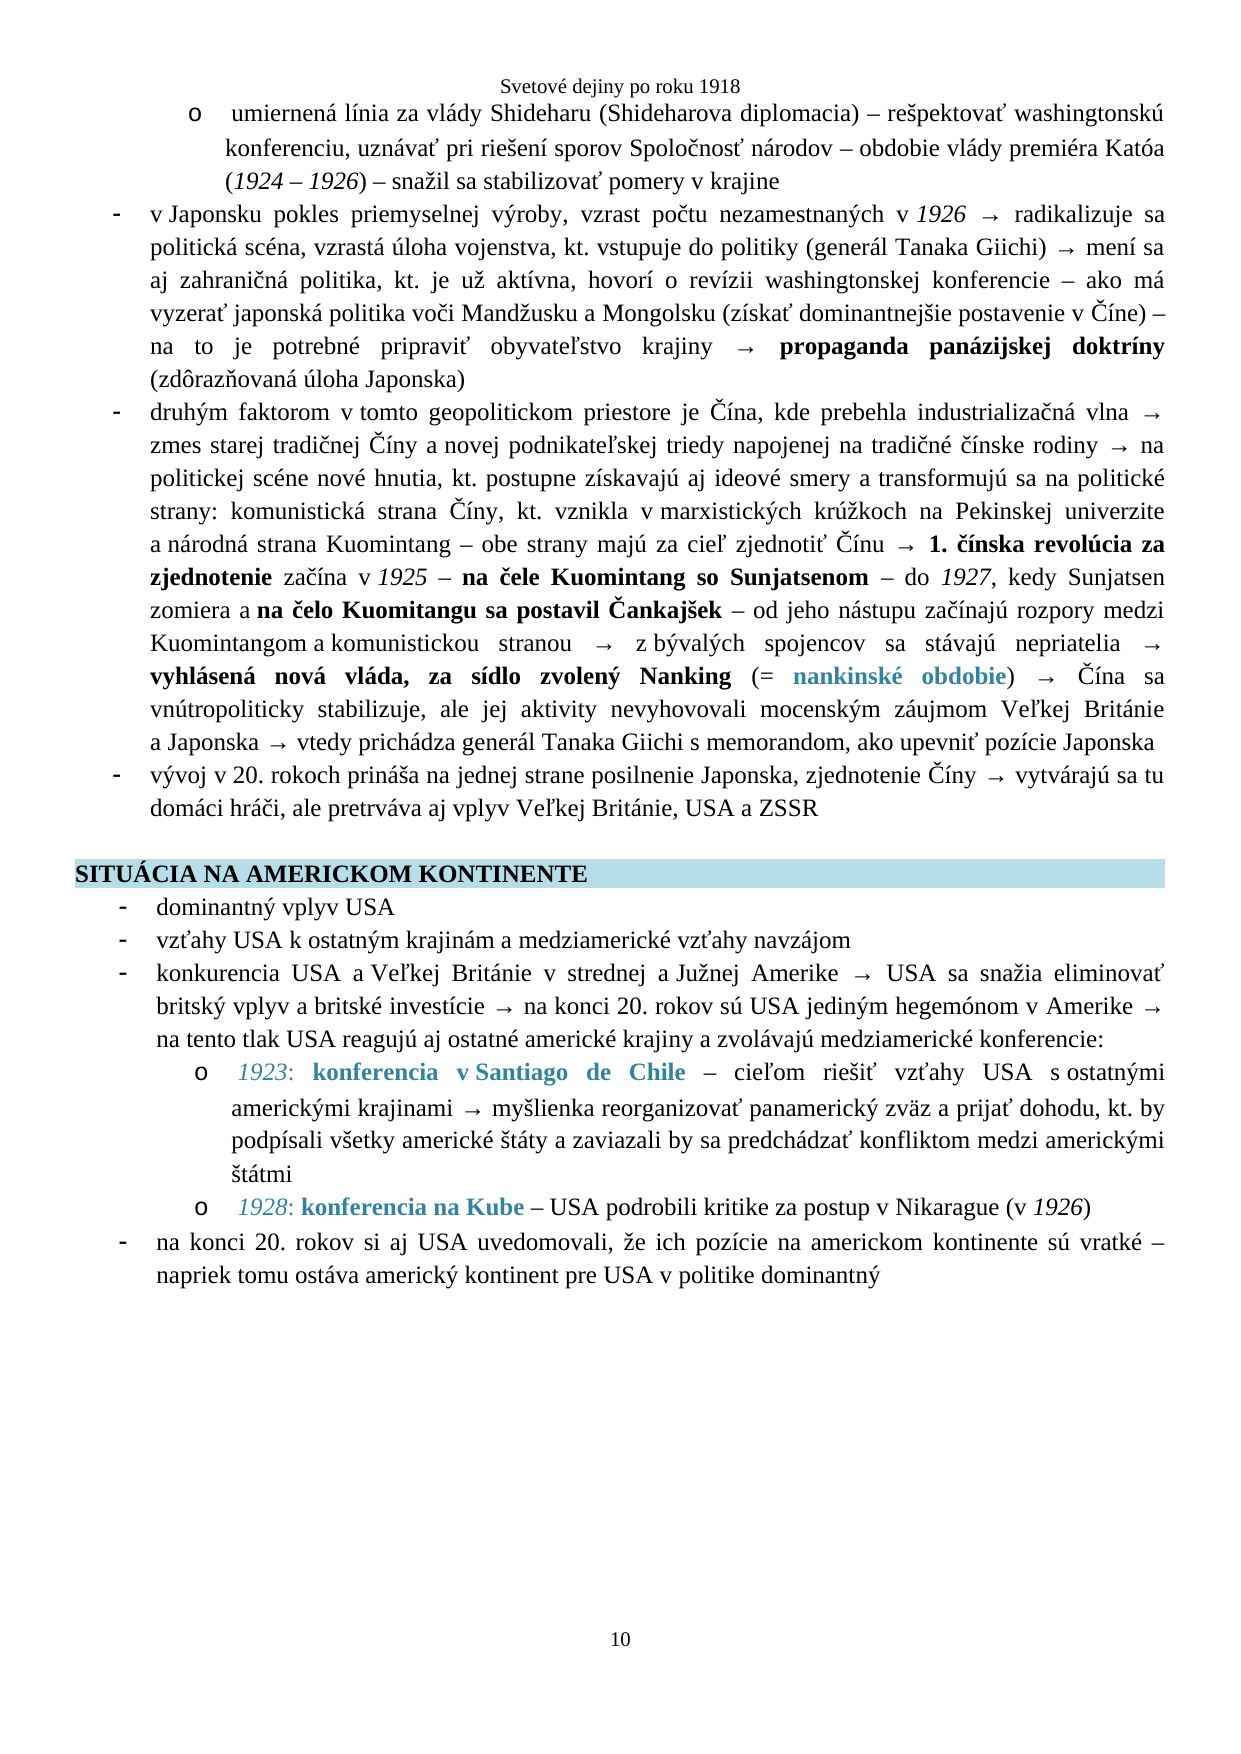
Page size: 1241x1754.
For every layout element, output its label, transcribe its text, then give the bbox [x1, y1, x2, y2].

text SITUÁCIA NA AMERICKOM KONTINENTE [75, 859, 1165, 888]
list v Japonsku pokles priemyselnej výroby, vzrast počtu nezamestnaných v 1926 → radikalizuje sa politická scéna, vzrastá úloha vojenstva, kt. vstupuje do politiky (generál Tanaka Giichi) → mení sa aj zahraničná politika, kt. je už aktívna, hovorí o revízii washingtonskej konferencie – ako má vyzerať japonská politika voči Mandžusku a Mongolsku (získať dominantnejšie postavenie v Číne) – na to je potrebné pripraviť obyvateľstvo krajiny → propaganda panázijskej doktríny (zdôrazňovaná úloha Japonska) [112, 199, 1165, 393]
list 1923: konferencia v Santiago de Chile – cieľom riešiť vzťahy USA s ostatnými americkými krajinami → myšlienka reorganizovať panamerický zväz a prijať dohodu, kt. by podpísali všetky americké štáty a zaviazali by sa predchádzať konfliktom medzi americkými štátmi [194, 1057, 1165, 1187]
list umiernená línia za vlády Shideharu (Shideharova diplomacia) – rešpektovať washingtonskú konferenciu, uznávať pri riešení sporov Spoločnosť národov – obdobie vlády premiéra Katóa (1924 – 1926) – snažil sa stabilizovať pomery v krajine [187, 98, 1165, 195]
list vzťahy USA k ostatným krajinám a medziamerické vzťahy navzájom [119, 925, 1165, 954]
list dominantný vplyv USA [119, 892, 1165, 921]
list konkurencia USA a Veľkej Británie v strednej a Južnej Amerike → USA sa snažia eliminovať britský vplyv a britské investície → na konci 20. rokov sú USA jediným hegemónom v Amerike → na tento tlak USA reagujú aj ostatné americké krajiny a zvolávajú medziamerické konferencie: [119, 958, 1165, 1053]
list druhým faktorom v tomto geopolitickom priestore je Čína, kde prebehla industrializačná vlna → zmes starej tradičnej Číny a novej podnikateľskej triedy napojenej na tradičné čínske rodiny → na politickej scéne nové hnutia, kt. postupne získavajú aj ideové smery a transformujú sa na politické strany: komunistická strana Číny, kt. vznikla v marxistických krúžkoch na Pekinskej univerzite a národná strana Kuomintang – obe strany majú za cieľ zjednotiť Čínu → 1. čínska revolúcia za zjednotenie začína v 1925 – na čele Kuomintang so Sunjatsenom – do 1927, kedy Sunjatsen zomiera a na čelo Kuomitangu sa postavil Čankajšek – od jeho nástupu začínajú rozpory medzi Kuomintangom a komunistickou stranou → z bývalých spojencov sa stávajú nepriatelia → vyhlásená nová vláda, za sídlo zvolený Nanking (= nankinské obdobie) → Čína sa vnútropoliticky stabilizuje, ale jej aktivity nevyhovovali mocenským záujmom Veľkej Británie a Japonska → vtedy prichádza generál Tanaka Giichi s memorandom, ako upevniť pozície Japonska [112, 397, 1165, 756]
list vývoj v 20. rokoch prináša na jednej strane posilnenie Japonska, zjednotenie Číny → vytvárajú sa tu domáci hráči, ale pretrváva aj vplyv Veľkej Británie, USA a ZSSR [112, 760, 1165, 822]
list na konci 20. rokov si aj USA uvedomovali, že ich pozície na americkom kontinente sú vratké – napriek tomu ostáva americký kontinent pre USA v politike dominantný [119, 1227, 1165, 1289]
list 1928: konferencia na Kube – USA podrobili kritike za postup v Nikarague (v 1926) [194, 1192, 1165, 1222]
